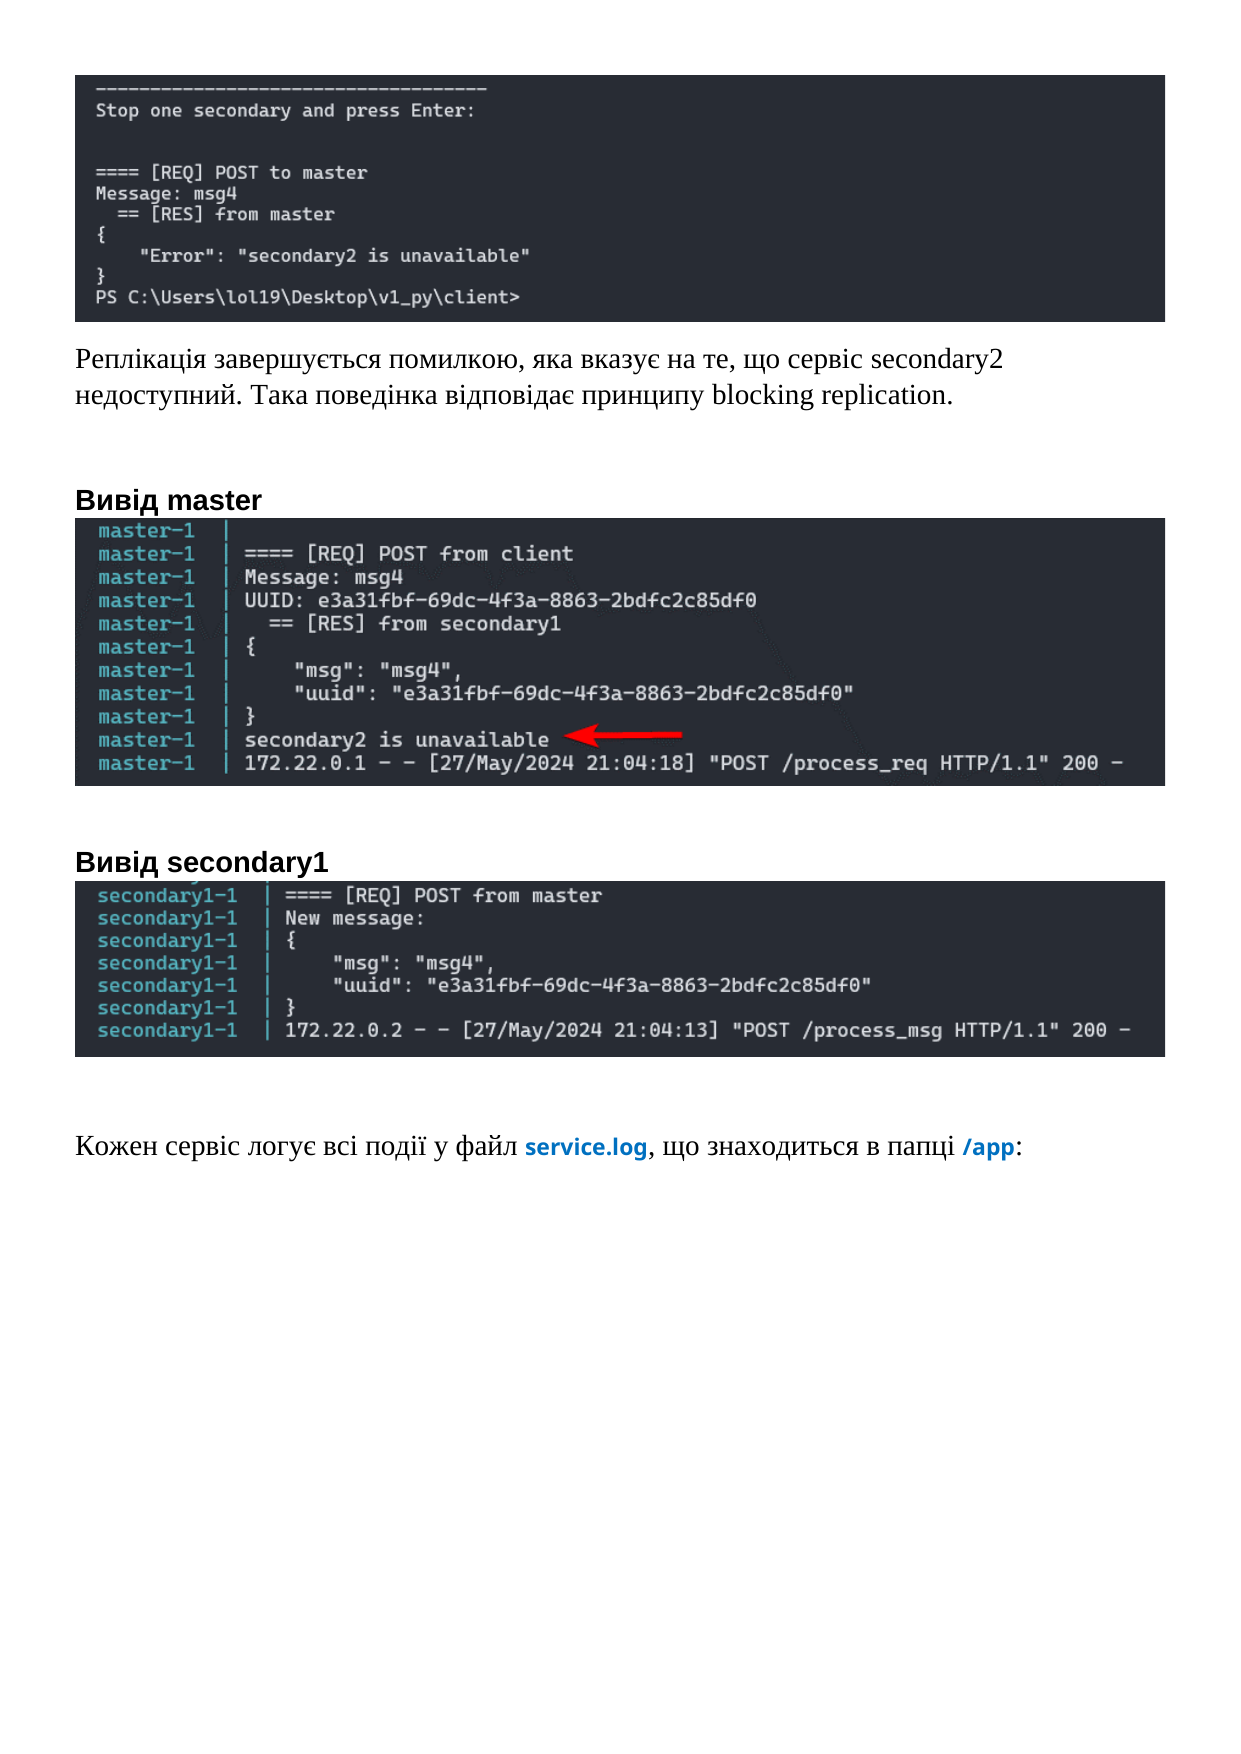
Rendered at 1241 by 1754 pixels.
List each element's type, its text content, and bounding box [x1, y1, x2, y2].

subtitle Вивід master [75, 483, 1165, 516]
picture [75, 518, 1166, 786]
text Кожен сервіс логує всі події у файл service.log, що знаходиться в папці /app: [75, 1128, 1165, 1162]
text Реплікація завершується помилкою, яка вказує на те, що сервіс secondary2 недоступний. Така поведінка відповідає принципу blocking replication. [75, 341, 1165, 411]
picture [75, 881, 1166, 1057]
picture [75, 75, 1166, 322]
subtitle Вивід secondary1 [75, 845, 1165, 879]
